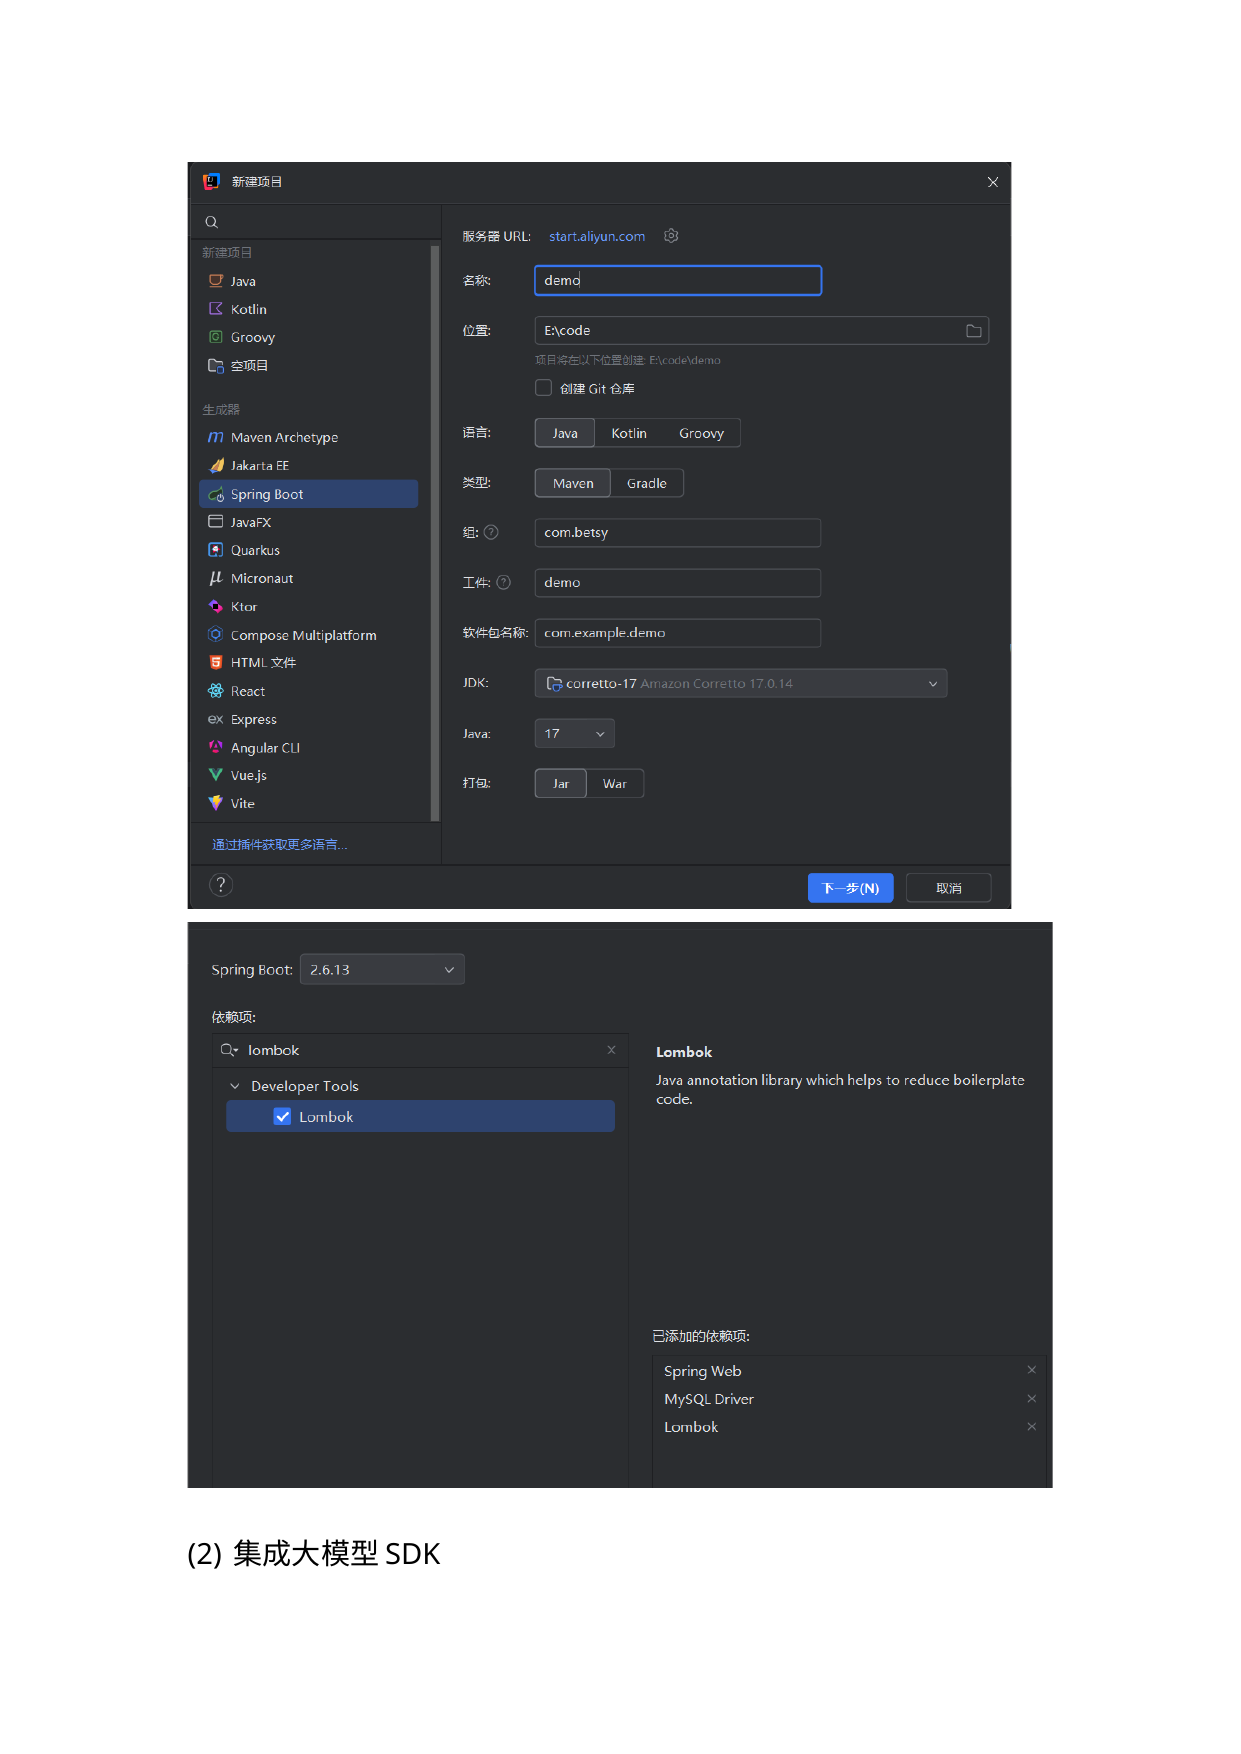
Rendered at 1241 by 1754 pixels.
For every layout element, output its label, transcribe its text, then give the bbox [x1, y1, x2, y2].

picture [187, 922, 1053, 1488]
list 集成大模型SDK​ [187, 1520, 1053, 1585]
picture [187, 162, 1012, 909]
